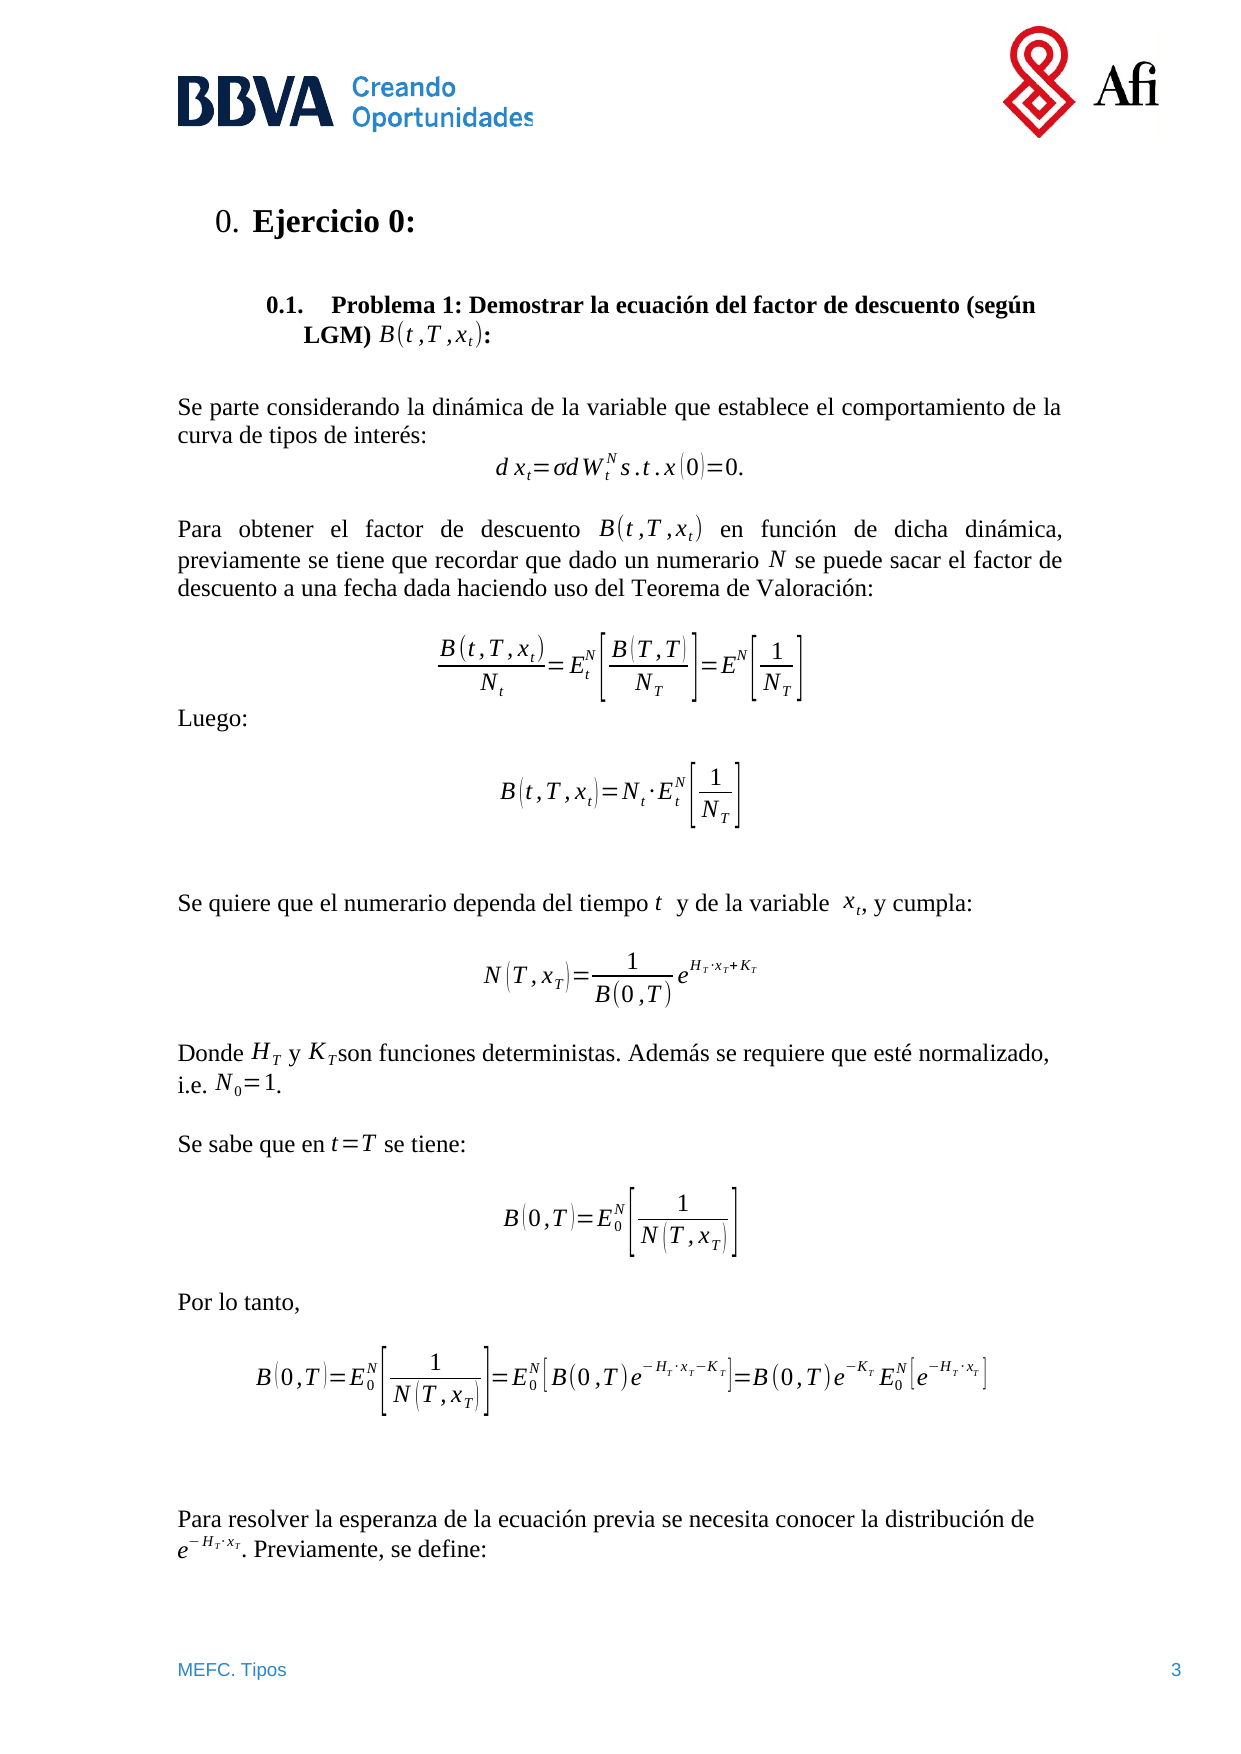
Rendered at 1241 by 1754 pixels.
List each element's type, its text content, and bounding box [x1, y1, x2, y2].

subtitle Problema 1: Demostrar la ecuación del factor de descuento (según LGM) : [266, 290, 1063, 350]
text Para resolver la esperanza de la ecuación previa se necesita conocer la distribución de . Previamente, se define: [177, 1504, 1063, 1564]
text Donde y son funciones deterministas. Además se requiere que esté normalizado, i.e. . [177, 1037, 1063, 1100]
text Luego: [177, 703, 1063, 732]
picture [1002, 26, 1159, 138]
subtitle Ejercicio 0: [215, 201, 1063, 240]
text Se sabe que en se tiene: [177, 1129, 1063, 1157]
text Se parte considerando la dinámica de la variable que establece el comportamiento de la curva de tipos de interés: [177, 392, 1063, 449]
text Por lo tanto, [177, 1287, 1063, 1316]
text Se quiere que el numerario dependa del tiempo y de la variable , y cumpla: [177, 887, 1063, 918]
text Para obtener el factor de descuento en función de dicha dinámica, previamente se tiene que recordar que dado un numerario se puede sacar el factor de descuento a una fecha dada haciendo uso del Teorema de Valoración: [177, 513, 1063, 602]
